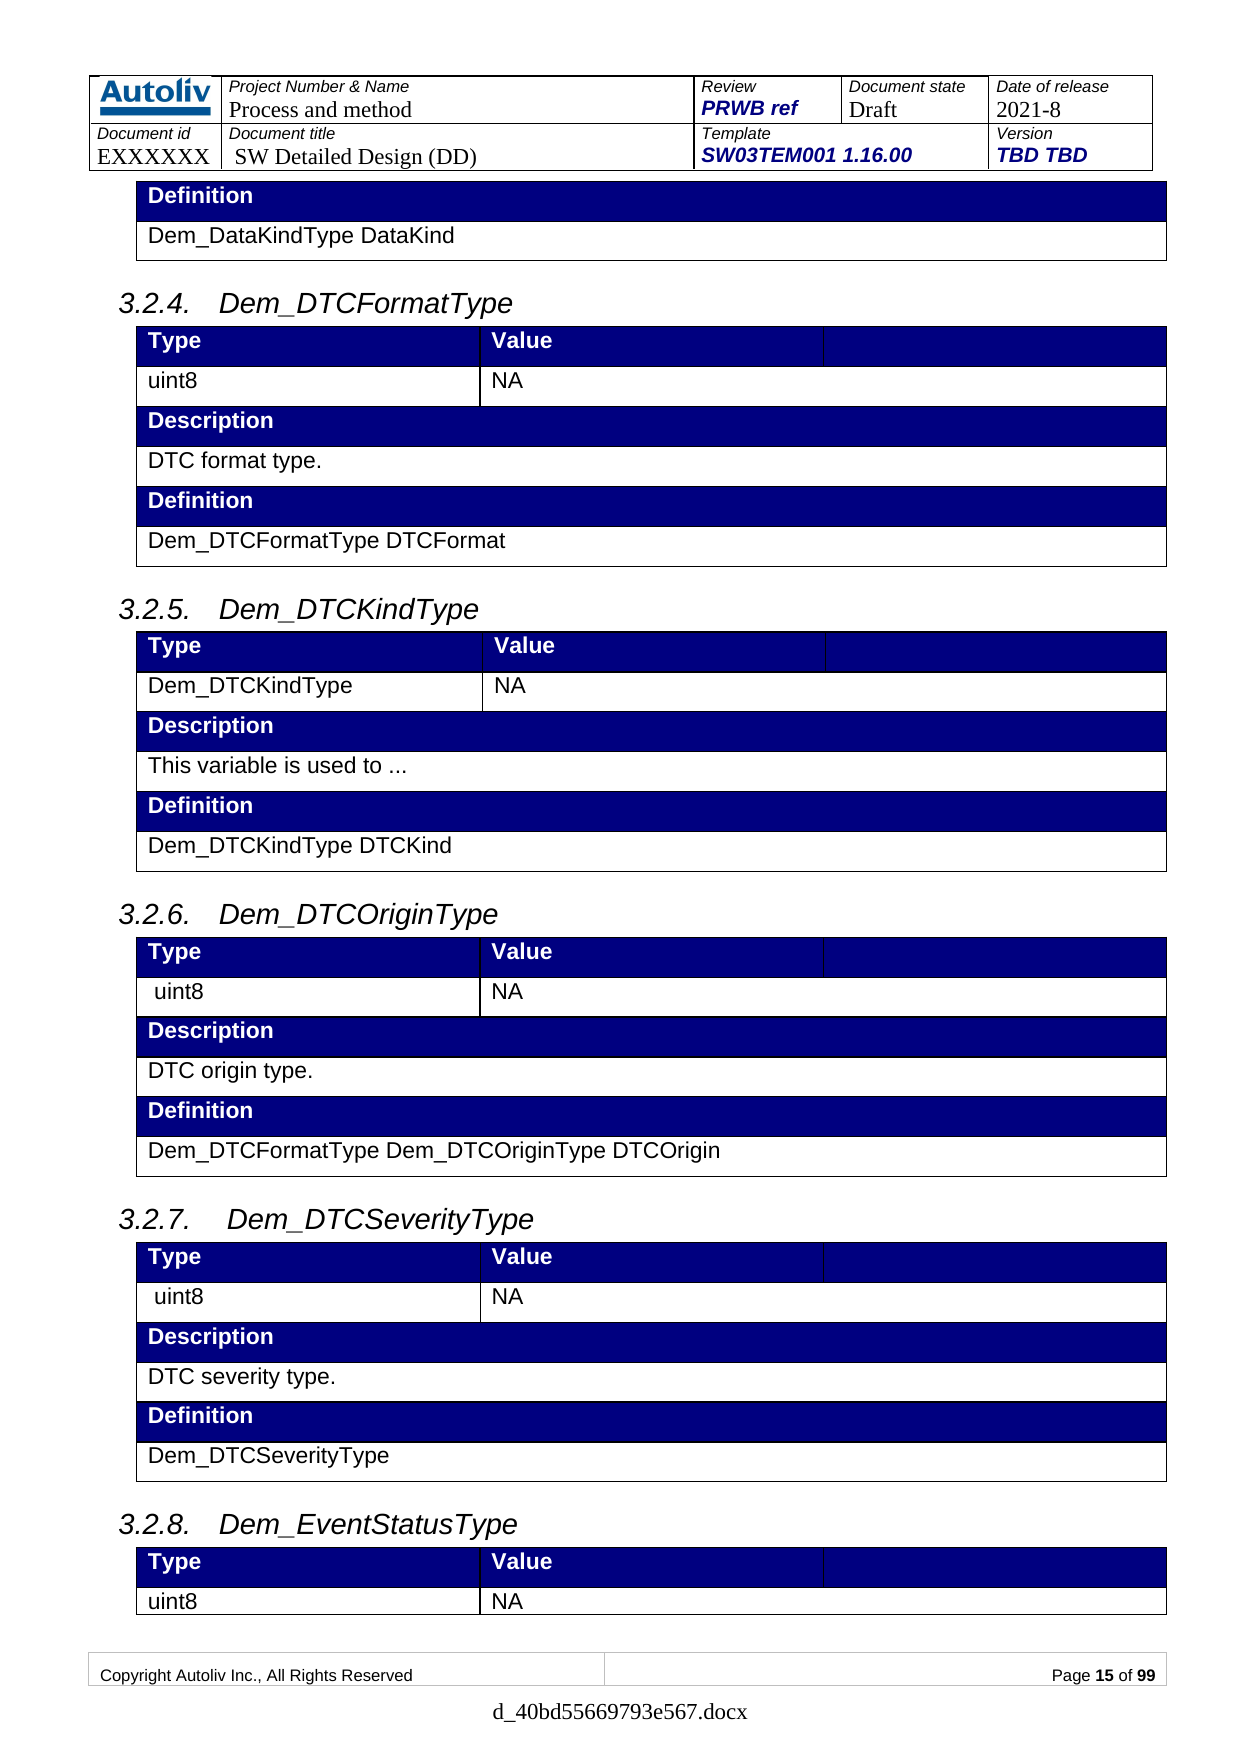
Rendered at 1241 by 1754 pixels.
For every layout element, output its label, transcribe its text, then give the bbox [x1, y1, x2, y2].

table_cell Dem_DTCKindType DTCKind [137, 832, 1166, 871]
table_cell Description [137, 1018, 1166, 1056]
table_header [826, 633, 1166, 671]
subtitle Dem_DTCOriginType [118, 897, 1166, 930]
table_header Value [481, 327, 823, 366]
table_cell Dem_DTCFormatType DTCFormat [137, 527, 1166, 566]
table_cell uint8 [137, 1283, 480, 1322]
table_header Type [137, 1243, 480, 1282]
table_header [824, 938, 1166, 977]
table_header Type [137, 633, 482, 671]
table_cell uint8 [137, 367, 479, 406]
table_cell Definition [137, 1403, 1166, 1441]
table_header Type [137, 1548, 479, 1587]
table_cell uint8 [137, 1588, 479, 1614]
table_cell Definition [137, 487, 1166, 526]
table_header Value [481, 1243, 823, 1282]
table_cell NA [481, 1283, 1166, 1322]
table_cell Description [137, 407, 1166, 446]
table_cell Description [137, 712, 1166, 751]
table_cell Description [137, 1323, 1166, 1362]
table_header Value [483, 633, 825, 671]
table_header Type [137, 938, 479, 977]
table_cell Definition [137, 792, 1166, 831]
table_header Value [481, 1548, 823, 1587]
table_cell Definition [137, 1097, 1166, 1136]
subtitle Dem_EventStatusType [118, 1507, 1166, 1541]
table_cell This variable is used to ... [137, 752, 1166, 791]
table_cell uint8 [137, 978, 479, 1016]
subtitle Dem_DTCSeverityType [118, 1202, 1166, 1236]
table_cell NA [481, 978, 1166, 1016]
table_cell DTC severity type. [137, 1363, 1166, 1401]
table_cell Dem_DataKindType DataKind [137, 222, 1166, 260]
table_header Type [137, 327, 479, 366]
table_cell Dem_DTCSeverityType [137, 1443, 1166, 1481]
subtitle Dem_DTCKindType [118, 592, 1166, 625]
table_cell DTC origin type. [137, 1058, 1166, 1096]
table_header [824, 1243, 1166, 1282]
table_cell Dem_DTCKindType [137, 673, 482, 711]
table_cell Definition [137, 182, 1166, 221]
table_header [824, 327, 1166, 366]
subtitle Dem_DTCFormatType [118, 286, 1166, 320]
table_cell NA [481, 367, 1166, 406]
table_cell NA [483, 673, 1166, 711]
table_cell Dem_DTCFormatType Dem_DTCOriginType DTCOrigin [137, 1137, 1166, 1176]
picture [99, 76, 212, 117]
table_header [824, 1548, 1166, 1587]
table_header Value [481, 938, 823, 977]
table_cell NA [481, 1588, 1166, 1614]
table_cell DTC format type. [137, 447, 1166, 486]
